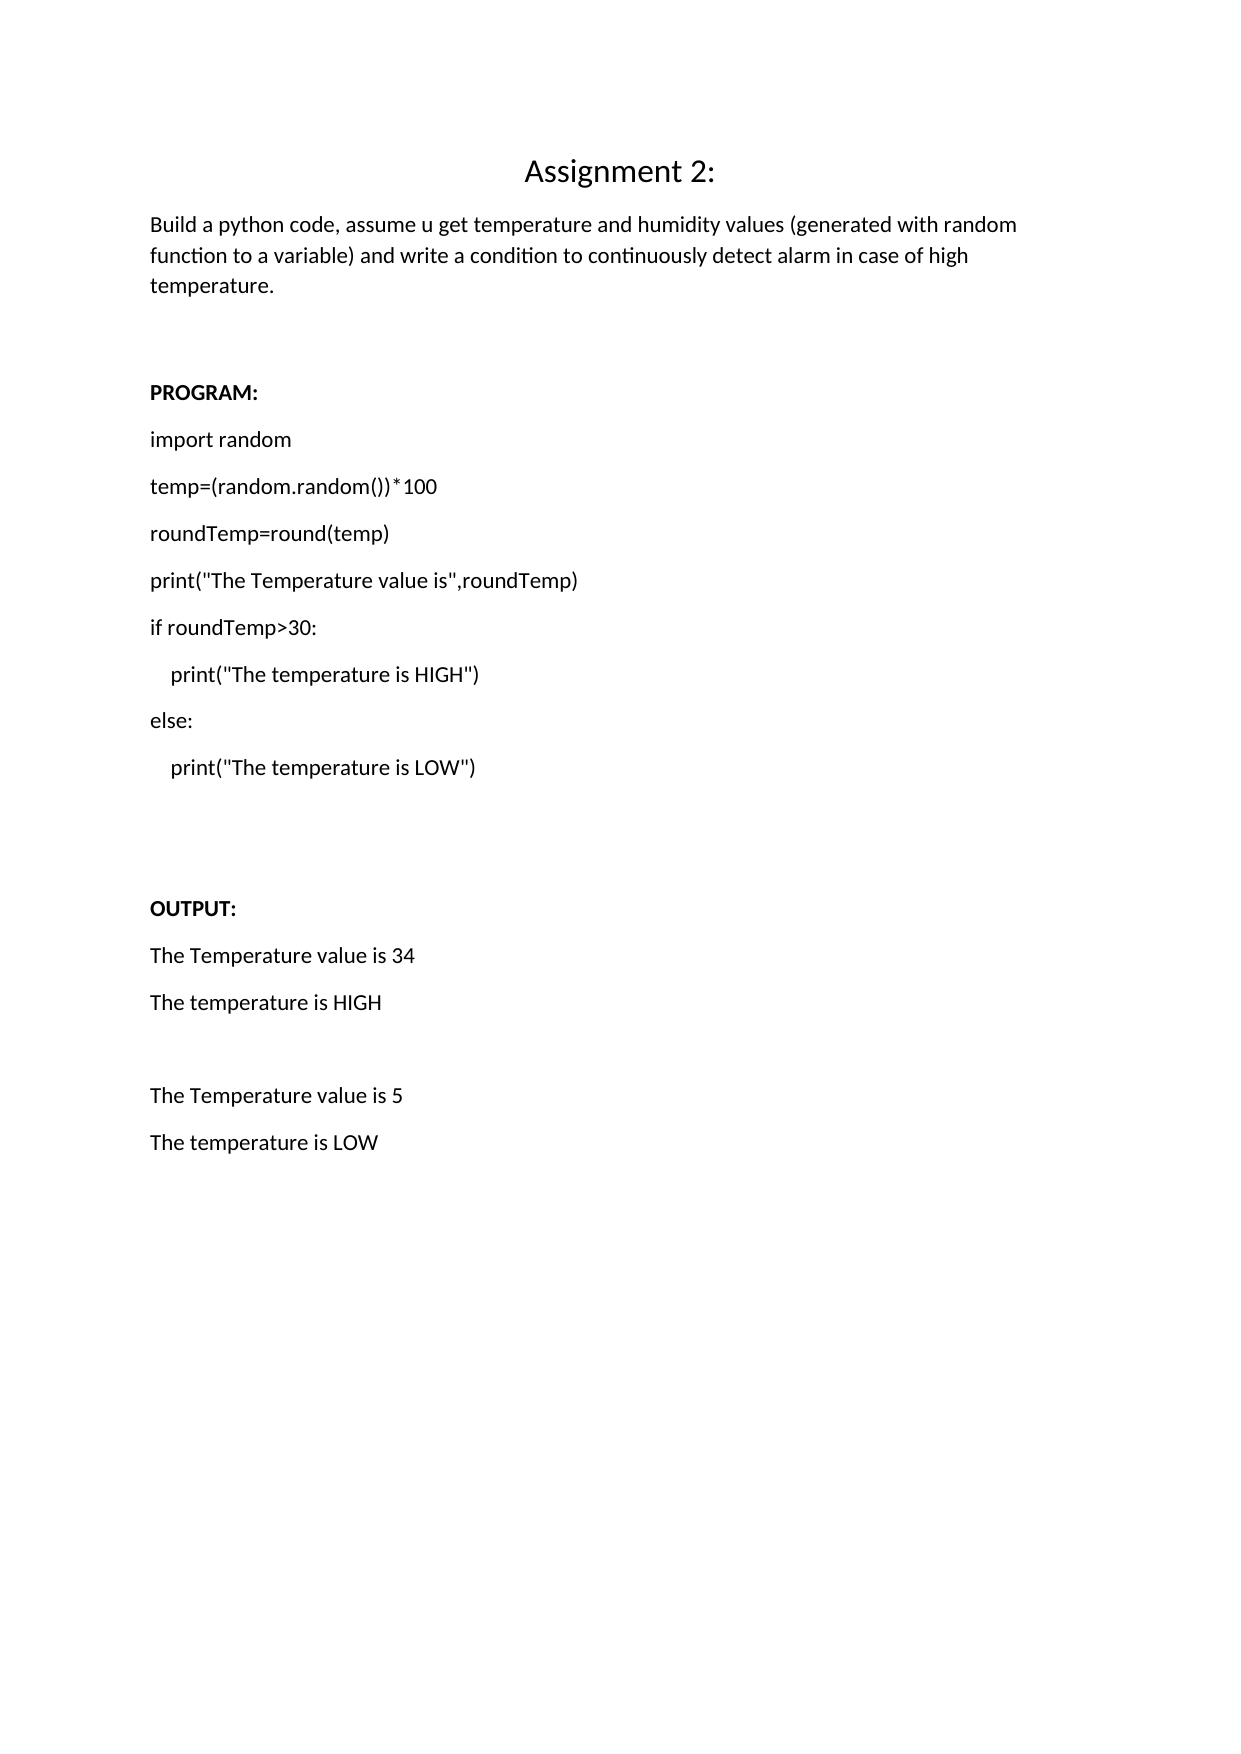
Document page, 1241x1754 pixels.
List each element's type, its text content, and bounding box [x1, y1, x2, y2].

text print("The temperature is HIGH") [150, 660, 1090, 688]
text The Temperature value is 34 [150, 941, 1090, 969]
text print("The Temperature value is",roundTemp) [150, 566, 1090, 594]
text The Temperature value is 5 [150, 1082, 1090, 1110]
text temp=(random.random())*100 [150, 472, 1090, 500]
text print("The temperature is LOW") [150, 753, 1090, 782]
text Assignment 2: [150, 150, 1090, 191]
text The temperature is HIGH [150, 988, 1090, 1016]
text Build a python code, assume u get temperature and humidity values (generated with random function to a variable) and write a condition to continuously detect alarm in case of high temperature. [150, 211, 1090, 299]
text roundTemp=round(temp) [150, 519, 1090, 547]
text The temperature is LOW [150, 1128, 1090, 1157]
text if roundTemp>30: [150, 613, 1090, 641]
text OUTPUT: [150, 894, 1090, 922]
text else: [150, 707, 1090, 735]
text PROGRAM: [150, 378, 1090, 407]
text import random [150, 425, 1090, 453]
